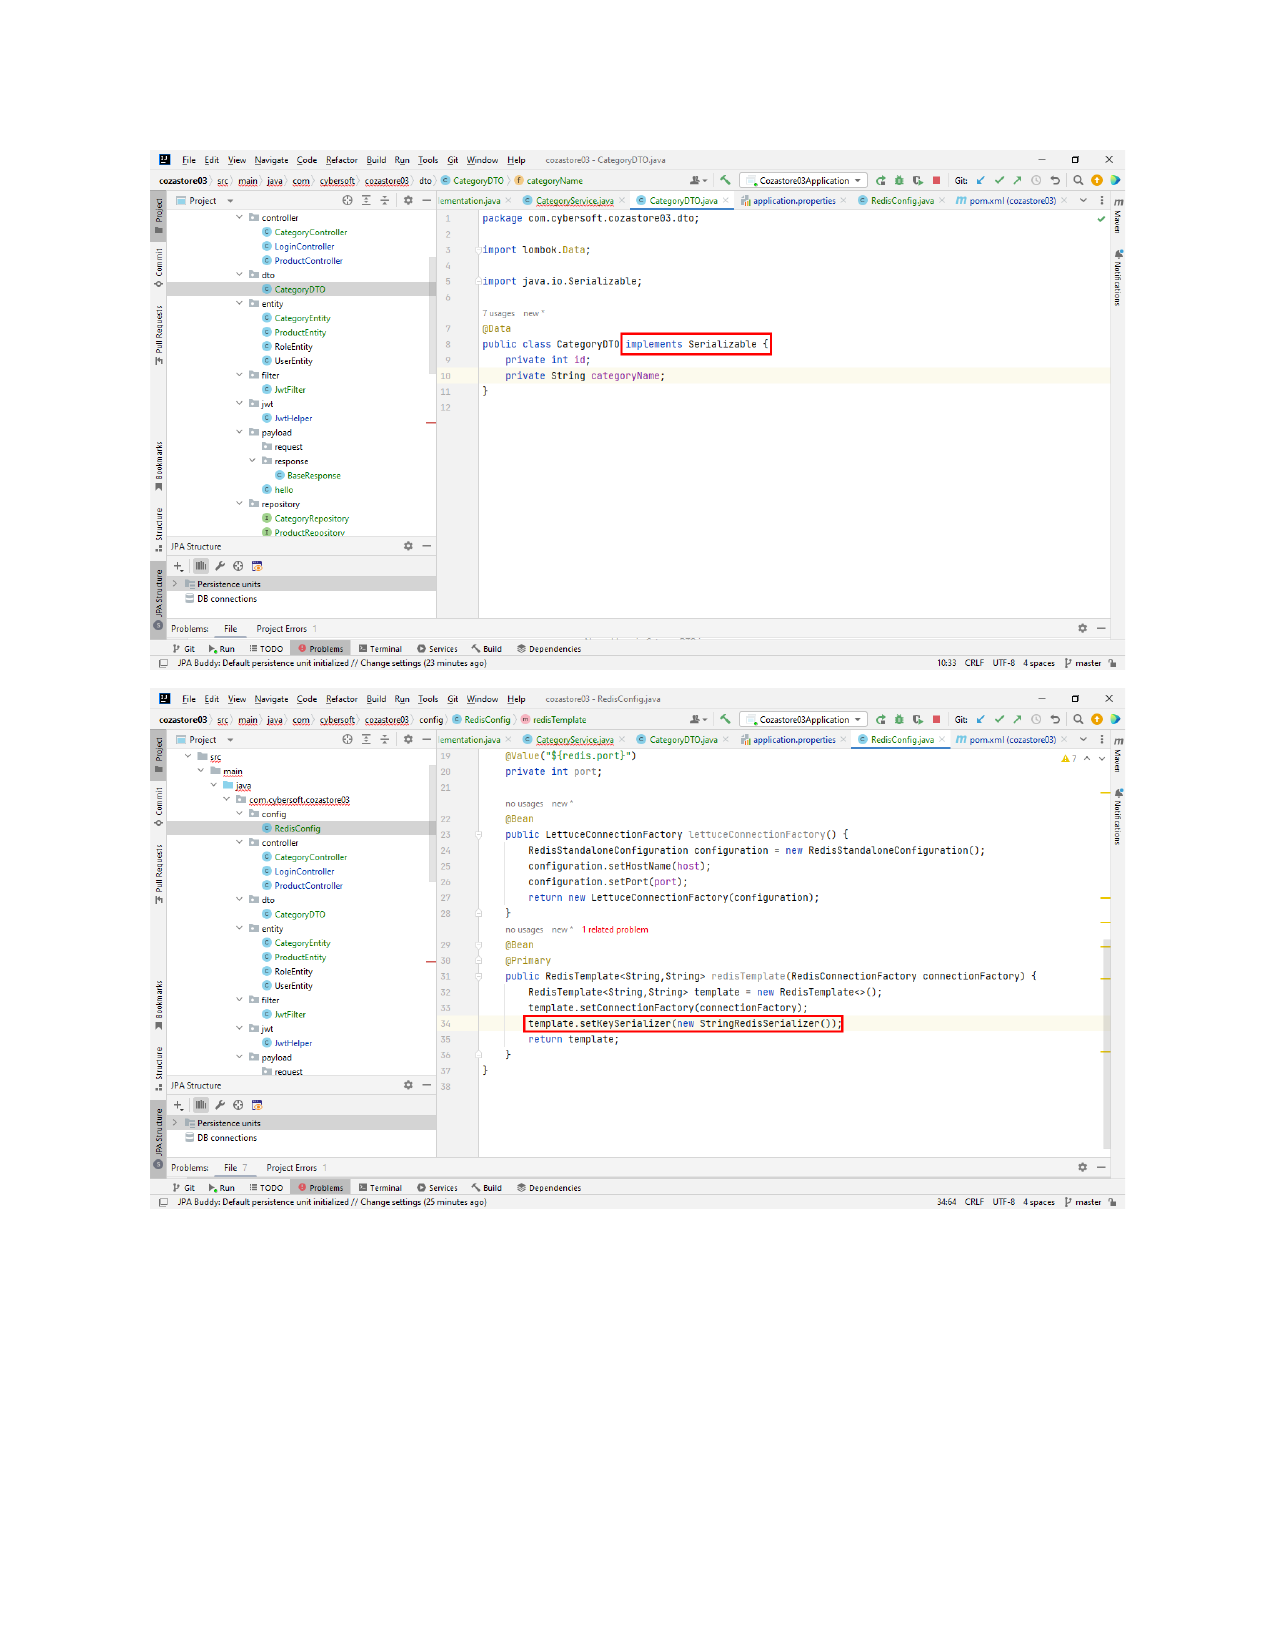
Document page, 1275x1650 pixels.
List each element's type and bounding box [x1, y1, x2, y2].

picture [150, 688, 1125, 1209]
picture [150, 150, 1125, 670]
